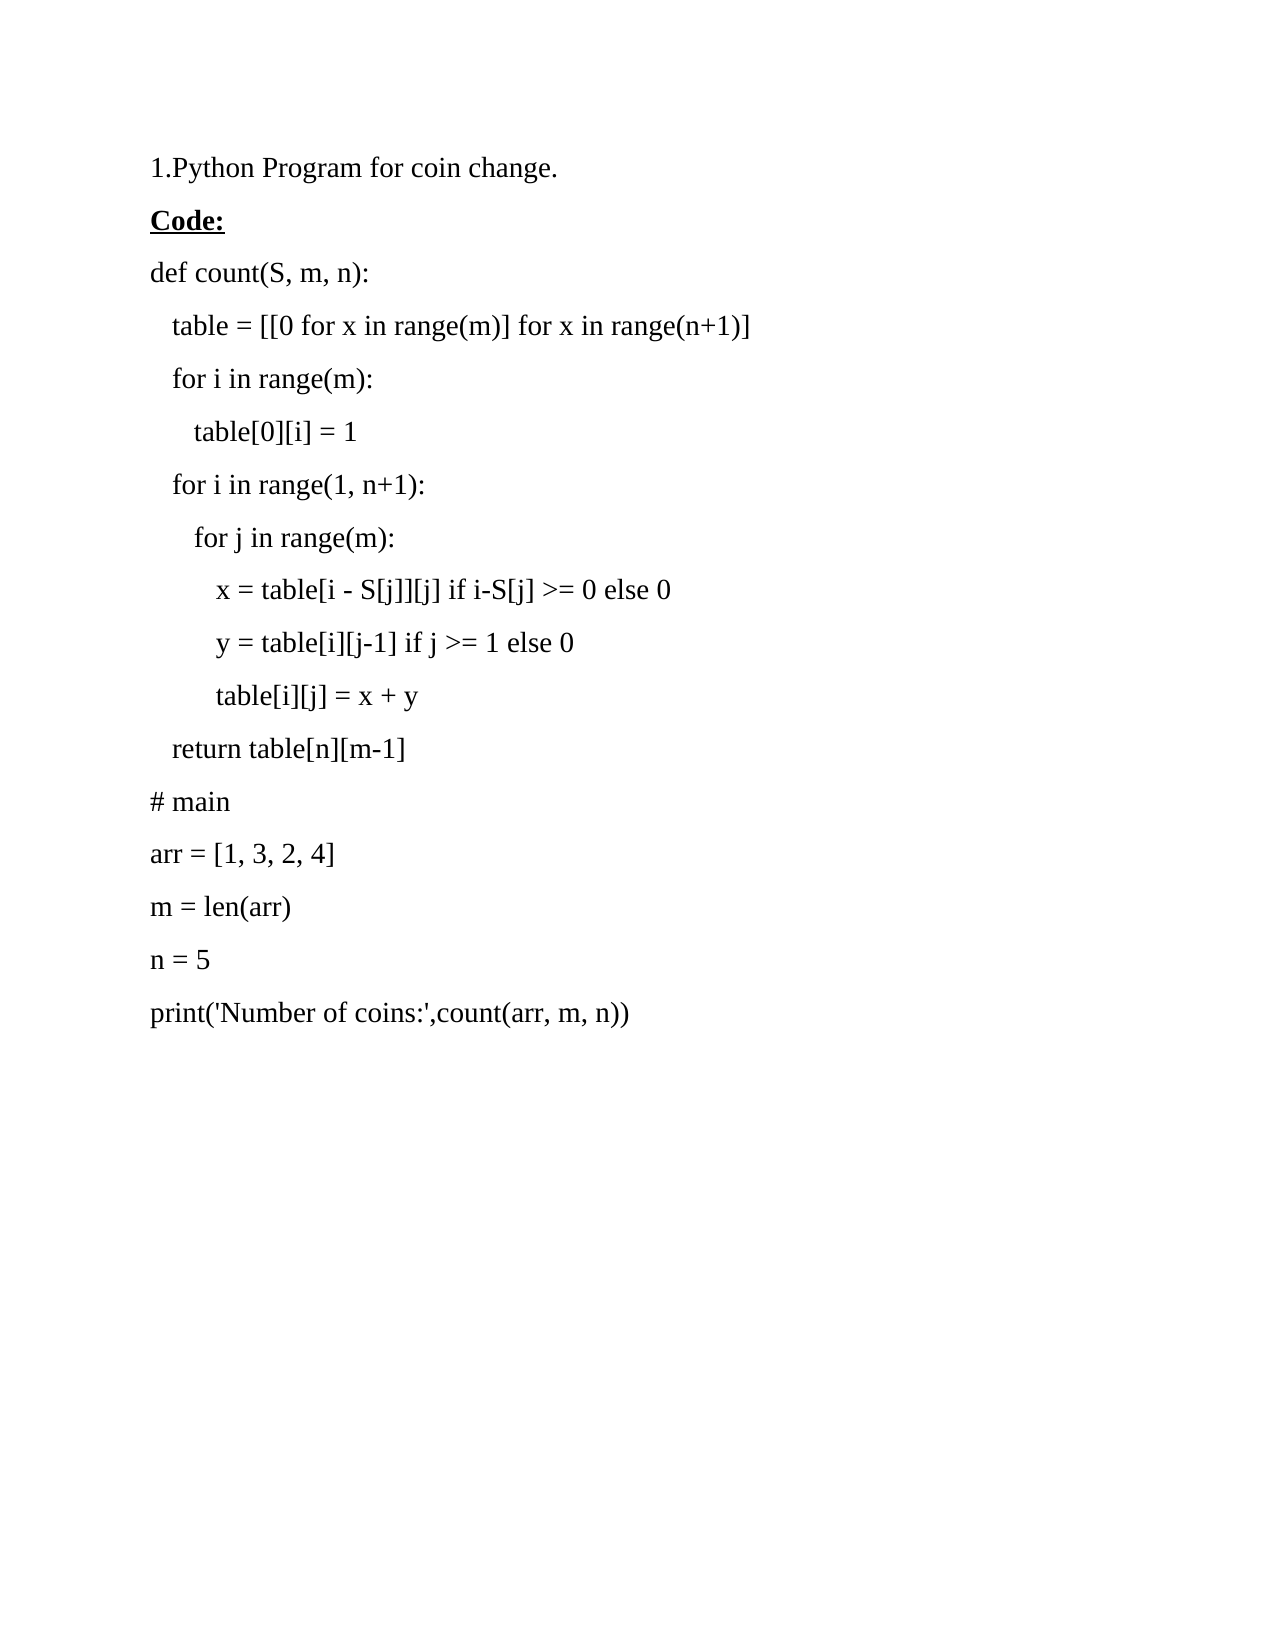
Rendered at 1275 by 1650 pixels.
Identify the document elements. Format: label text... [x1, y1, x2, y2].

text table[i][j] = x + y [150, 678, 1125, 712]
text n = 5 [150, 942, 1125, 976]
text for i in range(m): [150, 361, 1125, 395]
text Code: [150, 203, 1125, 236]
text table = [[0 for x in range(m)] for x in range(n+1)] [150, 308, 1125, 342]
text arr = [1, 3, 2, 4] [150, 837, 1125, 870]
text x = table[i - S[j]][j] if i-S[j] >= 0 else 0 [150, 572, 1125, 606]
text m = len(arr) [150, 889, 1125, 923]
text y = table[i][j-1] if j >= 1 else 0 [150, 625, 1125, 659]
text print('Number of coins:',count(arr, m, n)) [150, 995, 1125, 1028]
text def count(S, m, n): [150, 256, 1125, 289]
text for i in range(1, n+1): [150, 467, 1125, 500]
text # main [150, 784, 1125, 817]
text return table[n][m-1] [150, 731, 1125, 764]
text for j in range(m): [150, 520, 1125, 553]
text 1.Python Program for coin change. [150, 150, 1125, 183]
text table[0][i] = 1 [150, 414, 1125, 448]
